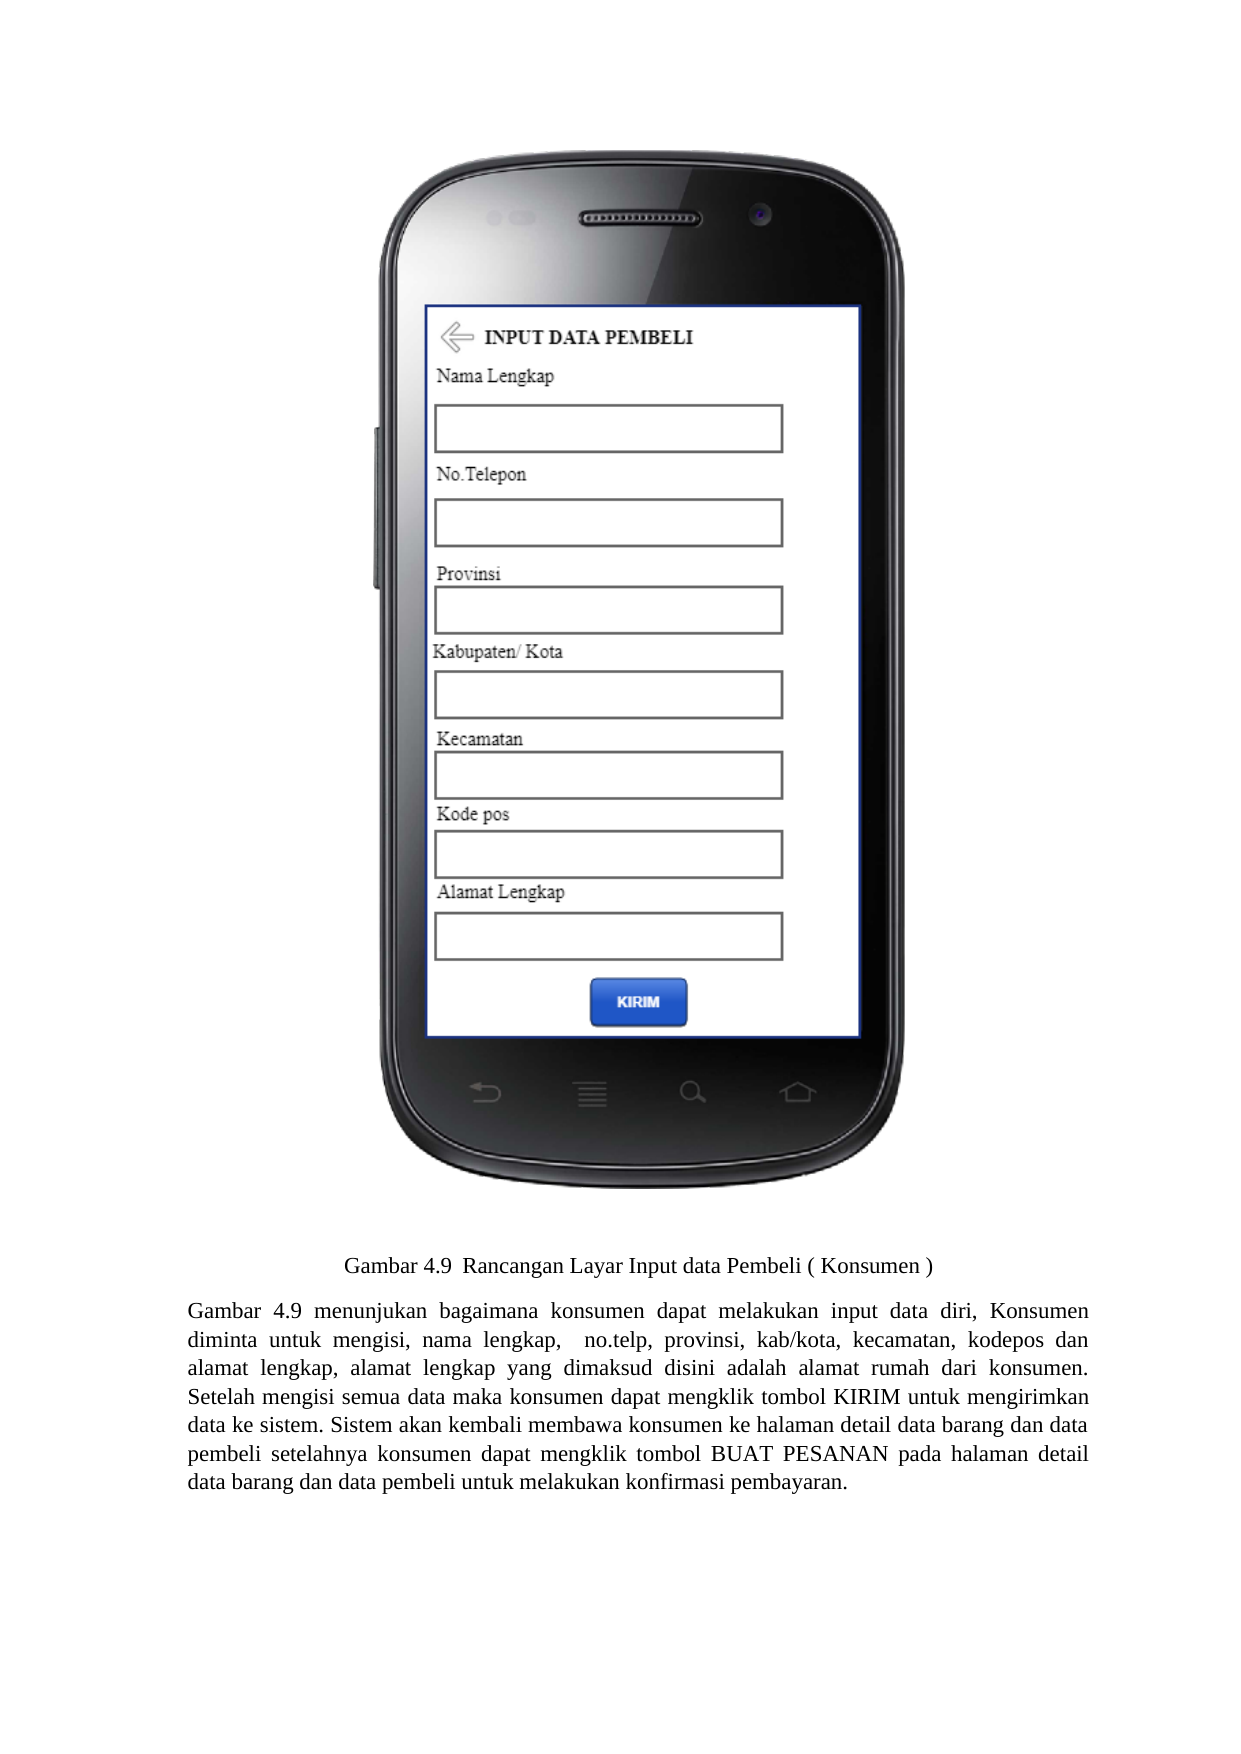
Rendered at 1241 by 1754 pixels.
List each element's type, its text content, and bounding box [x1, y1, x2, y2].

list Rancangan Layar Input data Pembeli ( Konsumen ) [187, 1252, 1090, 1279]
picture [373, 150, 905, 1189]
text Gambar 4.9 menunjukan bagaimana konsumen dapat melakukan input data diri, Konsumen diminta untuk mengisi, nama lengkap, no.telp, provinsi, kab/kota, kecamatan, kodepos dan alamat lengkap, alamat lengkap yang dimaksud disini adalah alamat rumah dari konsumen. Setelah mengisi semua data maka konsumen dapat mengklik tombol KIRIM untuk mengirimkan data ke sistem. Sistem akan kembali membawa konsumen ke halaman detail data barang dan data pembeli setelahnya konsumen dapat mengklik tombol BUAT PESANAN pada halaman detail data barang dan data pembeli untuk melakukan konfirmasi pembayaran. [187, 1297, 1090, 1494]
